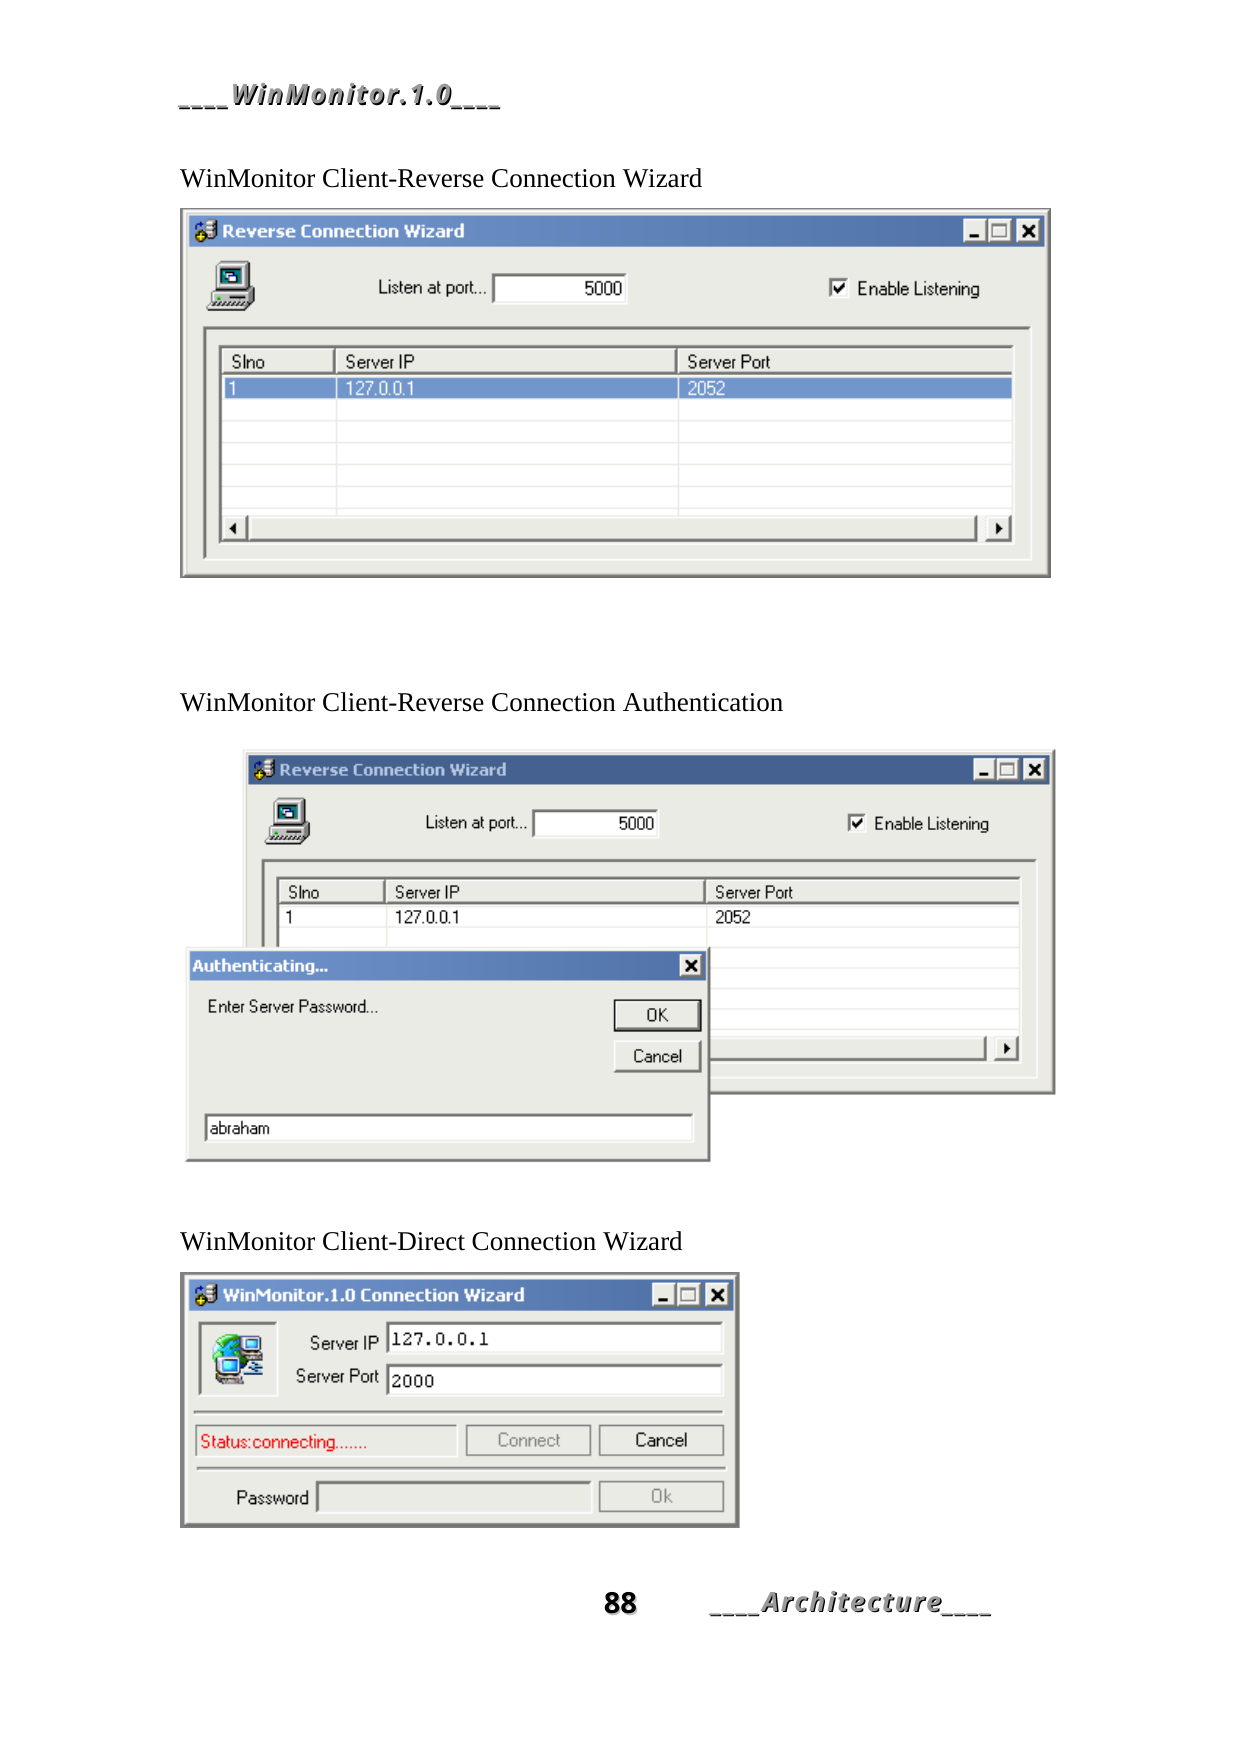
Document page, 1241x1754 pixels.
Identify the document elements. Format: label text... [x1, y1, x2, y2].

picture [180, 732, 1060, 1165]
text WinMonitor Client-Reverse Connection Wizard [180, 162, 1060, 193]
text WinMonitor Client-Reverse Connection Authentication [180, 686, 1060, 717]
picture [180, 1272, 740, 1528]
text WinMonitor Client-Direct Connection Wizard [180, 1226, 1060, 1257]
picture [180, 208, 1051, 578]
